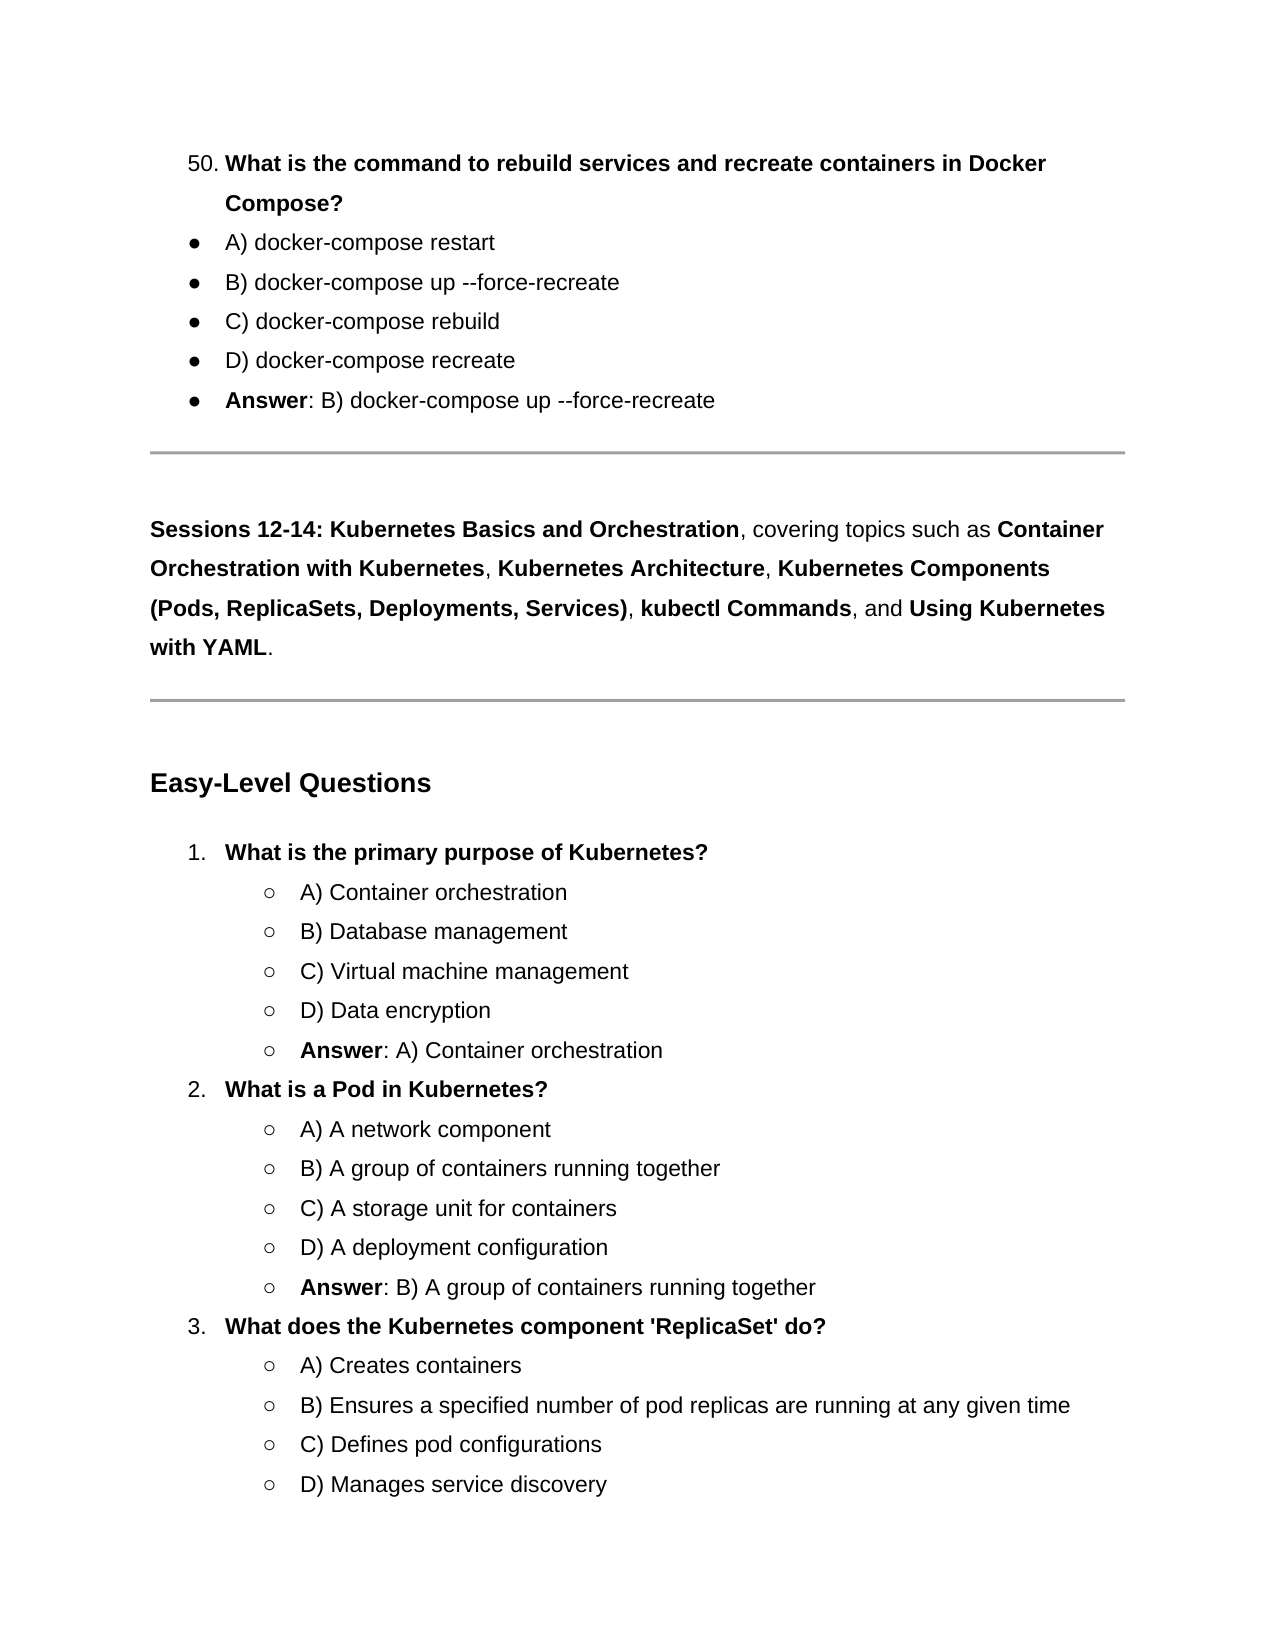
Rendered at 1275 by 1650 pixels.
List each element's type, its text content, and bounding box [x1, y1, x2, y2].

list A) A network component [262, 1116, 1125, 1142]
list Answer: B) A group of containers running together [262, 1273, 1125, 1300]
subtitle Easy-Level Questions [150, 767, 1125, 799]
list D) Data encryption [262, 997, 1125, 1023]
list B) docker-compose up --force-recreate [187, 268, 1125, 295]
list D) A deployment configuration [262, 1234, 1125, 1260]
list What is the command to rebuild services and recreate containers in Docker Compose? [187, 150, 1125, 216]
list Answer: B) docker-compose up --force-recreate [187, 387, 1125, 413]
list B) Ensures a specified number of pod replicas are running at any given time [262, 1392, 1125, 1418]
list A) Creates containers [262, 1352, 1125, 1379]
list C) Defines pod configurations [262, 1431, 1125, 1458]
list D) Manages service discovery [262, 1471, 1125, 1497]
list D) docker-compose recreate [187, 347, 1125, 374]
text Sessions 12-14: Kubernetes Basics and Orchestration, covering topics such as Container Orchestration with Kubernetes, Kubernetes Architecture, Kubernetes Components (Pods, ReplicaSets, Deployments, Services), kubectl Commands, and Using Kubernetes with YAML. [150, 516, 1125, 661]
list C) A storage unit for containers [262, 1194, 1125, 1221]
list What is the primary purpose of Kubernetes? [187, 839, 1125, 866]
list B) Database management [262, 918, 1125, 944]
list C) docker-compose rebuild [187, 308, 1125, 334]
list What is a Pod in Kubernetes? [187, 1076, 1125, 1102]
list What does the Kubernetes component 'ReplicaSet' do? [187, 1313, 1125, 1339]
list C) Virtual machine management [262, 958, 1125, 984]
list A) docker-compose restart [187, 229, 1125, 255]
list A) Container orchestration [262, 879, 1125, 905]
list Answer: A) Container orchestration [262, 1037, 1125, 1063]
list B) A group of containers running together [262, 1155, 1125, 1181]
